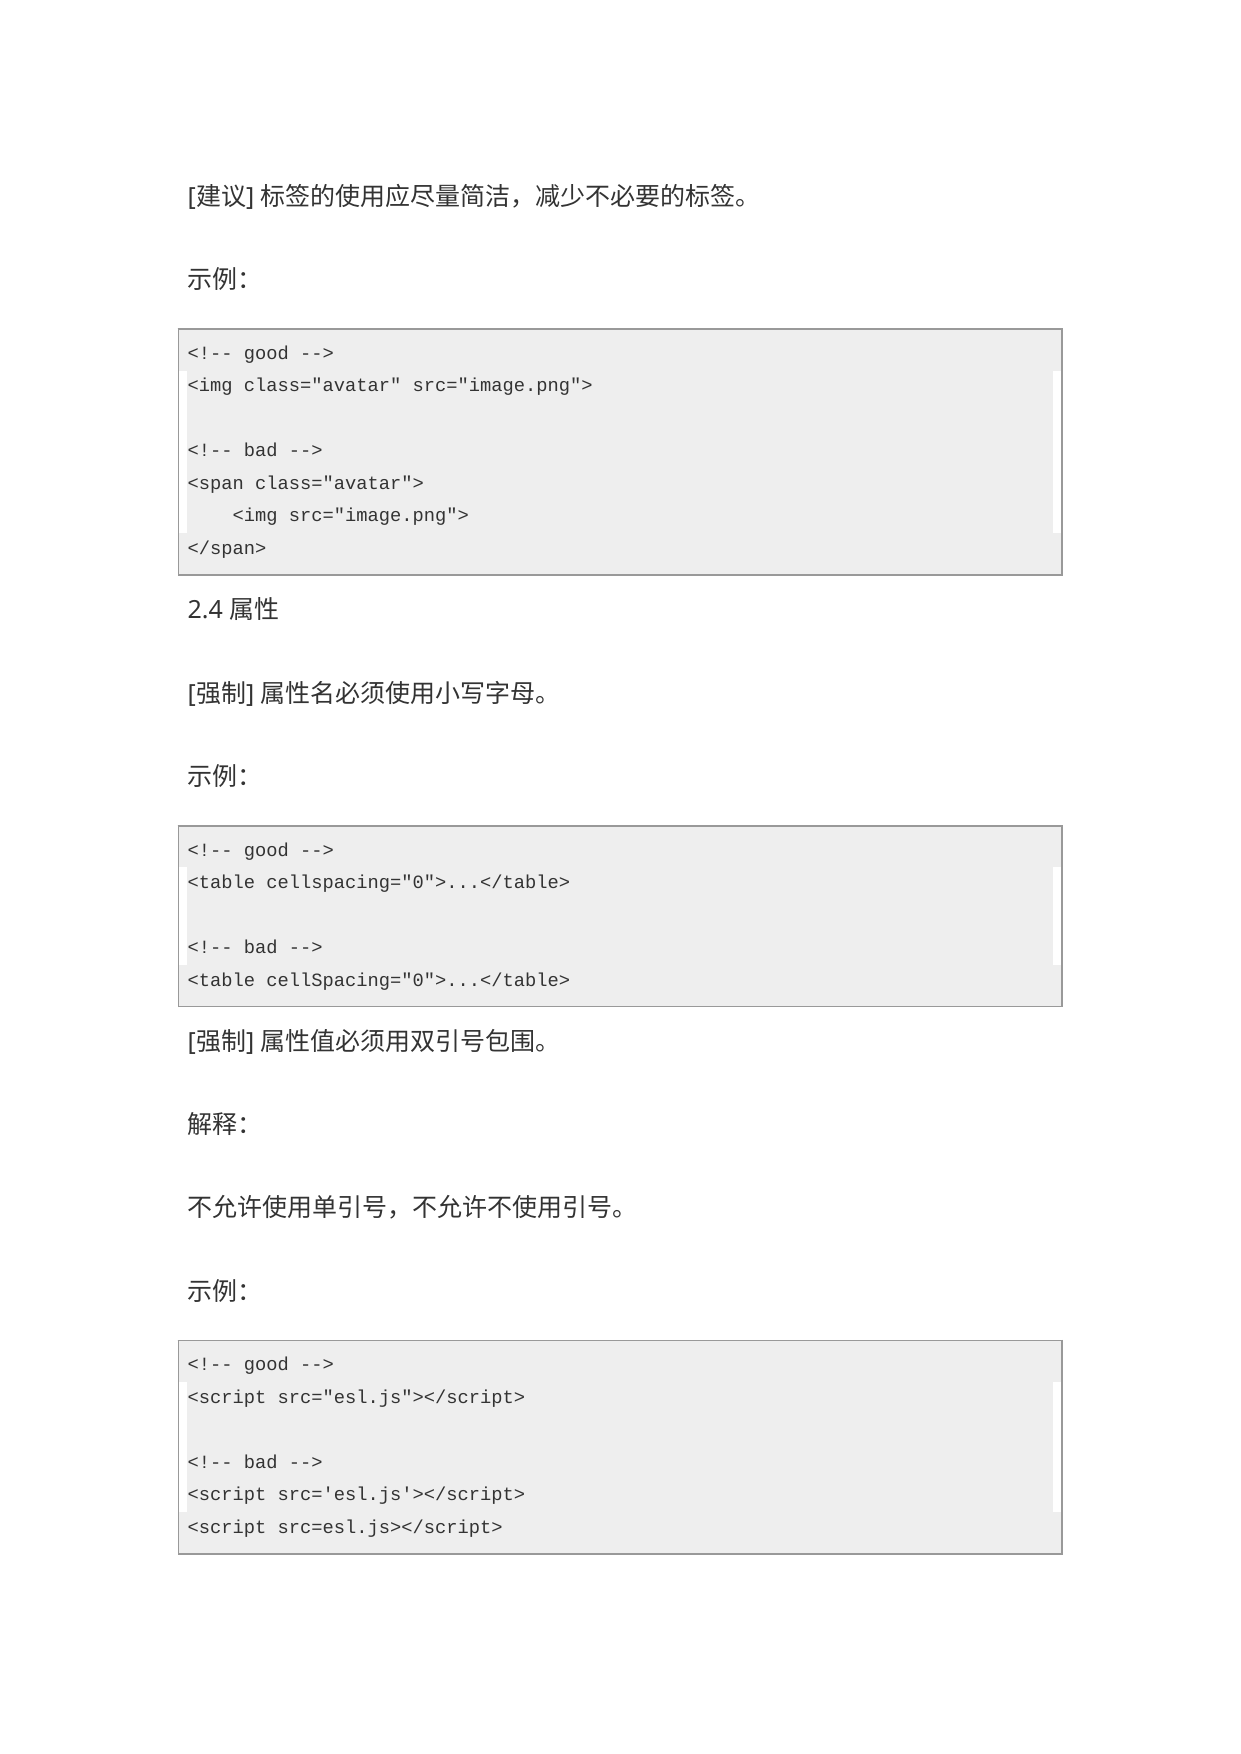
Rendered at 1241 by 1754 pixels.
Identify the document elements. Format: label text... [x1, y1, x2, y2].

text 示例： [187, 245, 1053, 310]
text <!-- bad --> [187, 932, 1053, 955]
text <script src=esl.js></script> [179, 1502, 1061, 1553]
text [建议] 标签的使用应尽量简洁，减少不必要的标签。 [187, 162, 1053, 227]
text 解释： [187, 1090, 1053, 1155]
text <!-- bad --> [187, 436, 1053, 468]
text 不允许使用单引号，不允许不使用引号。 [187, 1173, 1053, 1238]
text <img class="avatar" src="image.png"> [187, 371, 1053, 403]
text <!-- good --> [179, 827, 1061, 867]
text [强制] 属性名必须使用小写字母。 [187, 659, 1053, 724]
text 示例： [187, 742, 1053, 807]
text <!-- bad --> [187, 1447, 1053, 1479]
text <span class="avatar"> [187, 468, 1053, 501]
text <script src="esl.js"></script> [187, 1382, 1053, 1414]
text <!-- good --> [179, 1341, 1061, 1382]
text <script src='esl.js'></script> [187, 1479, 1053, 1502]
text <table cellspacing="0">...</table> [187, 867, 1053, 900]
text 2.4 属性 [187, 576, 1053, 641]
text <table cellSpacing="0">...</table> [179, 955, 1061, 1006]
text </span> [179, 523, 1061, 574]
text 示例： [187, 1257, 1053, 1322]
text <img src="image.png"> [187, 501, 1053, 523]
text <!-- good --> [179, 330, 1061, 371]
text [强制] 属性值必须用双引号包围。 [187, 1007, 1053, 1072]
